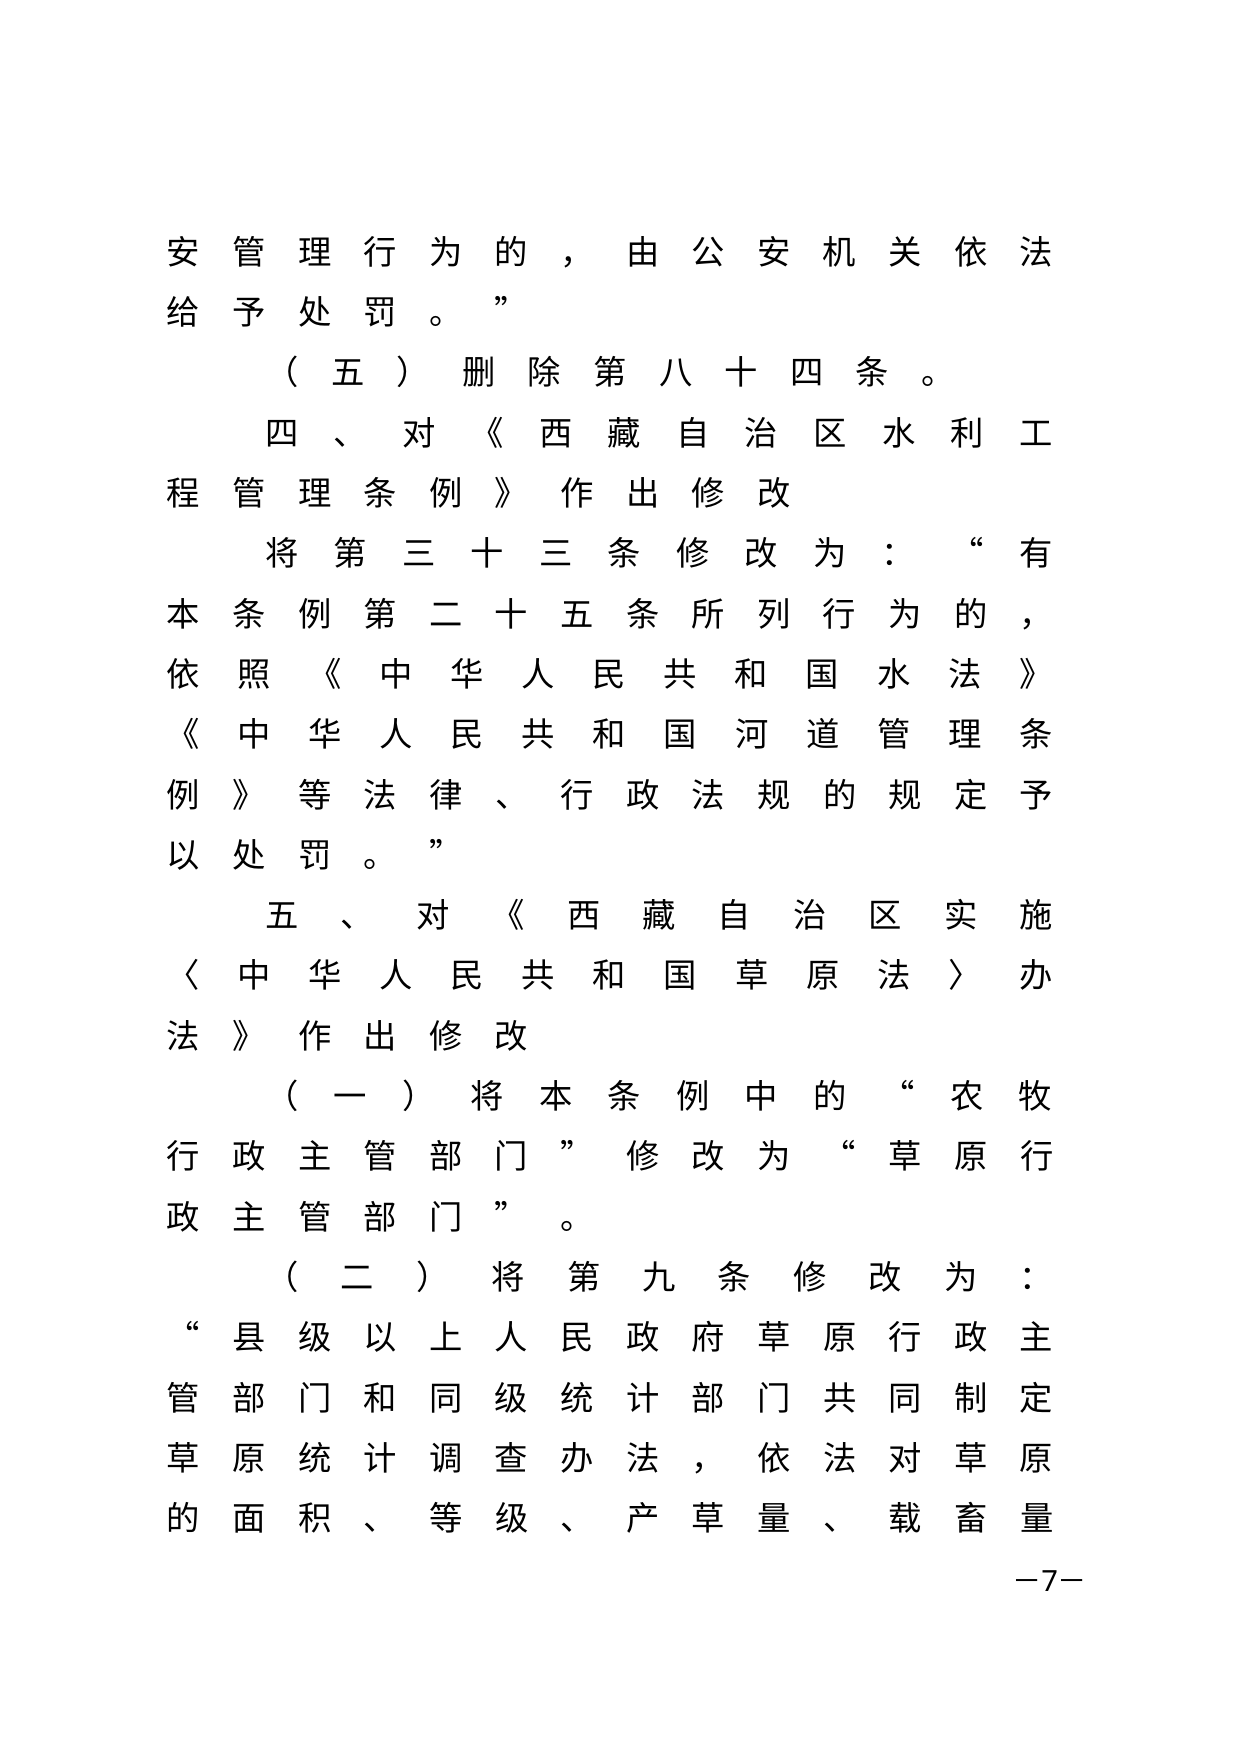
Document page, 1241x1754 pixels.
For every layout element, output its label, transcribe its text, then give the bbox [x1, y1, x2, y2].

text （一）将本条例中的“农牧行政主管部门”修改为“草原行政主管部门”。 [167, 1064, 1085, 1245]
list 四、对《西藏自治区水利工程管理条例》作出修改 [167, 400, 1085, 521]
list 五、对《西藏自治区实施〈中华人民共和国草原法〉办法》作出修改 [167, 883, 1085, 1064]
text （二）将第九条修改为：“县级以上人民政府草原行政主管部门和同级统计部门共同制定草原统计调查办法，依法对草原的面积、等级、产草量、载畜量等进行统计，定期发布草原统计资料。” [167, 1245, 1085, 1546]
text 将第三十三条修改为：“有本条例第二十五条所列行为的，依照《中华人民共和国水法》《中华人民共和国河道管理条例》等法律、行政法规的规定予以处罚。” [167, 521, 1085, 883]
text （五）删除第八十四条。 [167, 340, 1085, 400]
